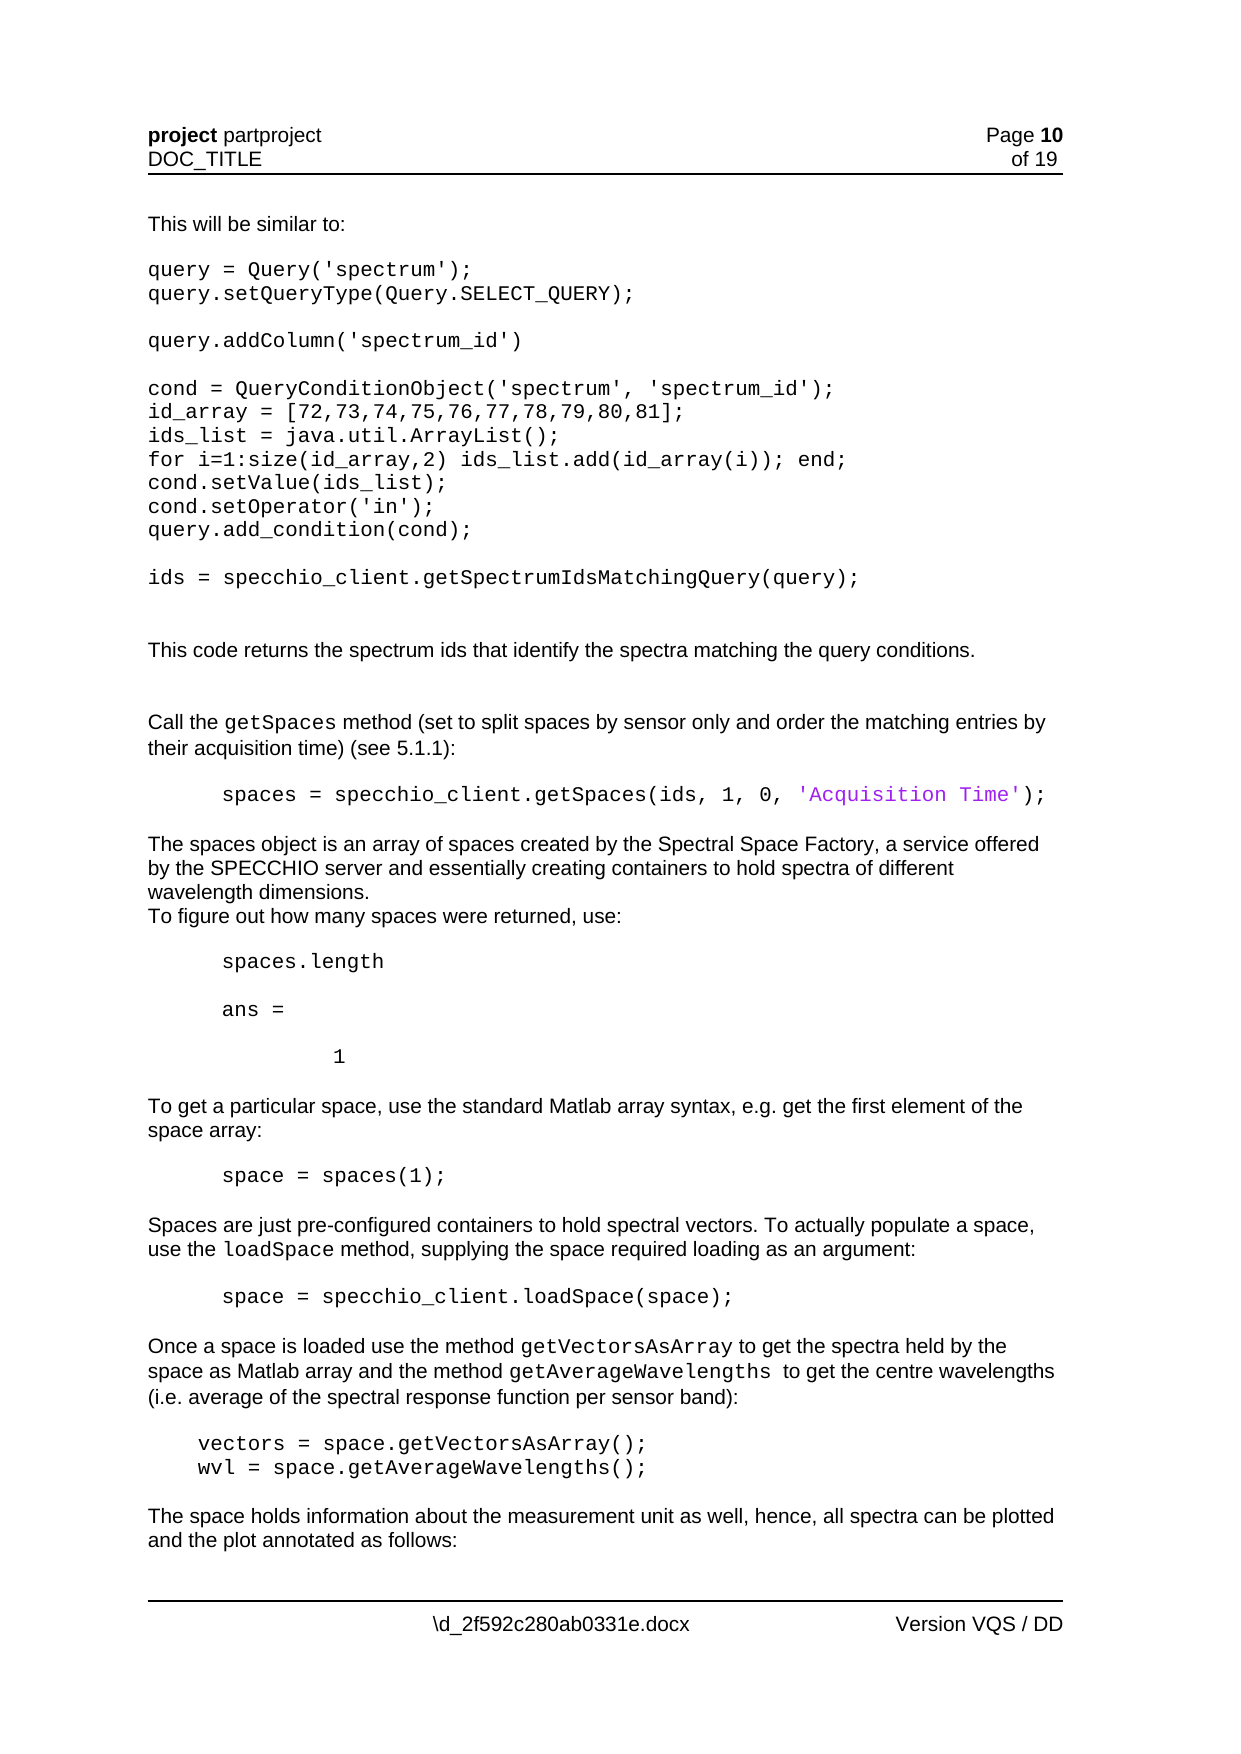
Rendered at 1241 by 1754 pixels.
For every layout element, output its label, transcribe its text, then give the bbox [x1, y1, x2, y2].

text Call the getSpaces method (set to split spaces by sensor only and order the matching entries by their acquisition time) (see 5.1.1): [148, 710, 1063, 760]
text Once a space is loaded use the method getVectorsAsArray to get the spectra held by the space as Matlab array and the method getAverageWavelengths to get the centre wavelengths (i.e. average of the spectral response function per sensor band): [148, 1333, 1063, 1409]
text space = specchio_client.loadSpace(space); [148, 1286, 1063, 1310]
text vectors = space.getVectorsAsArray(); [148, 1433, 1063, 1457]
text query = Query('spectrum'); [148, 259, 1063, 283]
text This will be similar to: [148, 211, 1063, 235]
text The spaces object is an array of spaces created by the Spectral Space Factory, a service offered by the SPECCHIO server and essentially creating containers to hold spectra of different wavelength dimensions. [148, 832, 1063, 903]
text To figure out how many spaces were returned, use: [148, 903, 1063, 927]
text To get a particular space, use the standard Matlab array syntax, e.g. get the first element of the space array: [148, 1093, 1063, 1141]
text This code returns the spectrum ids that identify the spectra matching the query conditions. [148, 638, 1063, 662]
text spaces = specchio_client.getSpaces(ids, 1, 0, 'Acquisition Time'); [148, 784, 1063, 808]
text ids = specchio_client.getSpectrumIdsMatchingQuery(query); [148, 567, 1063, 590]
text cond = QueryConditionObject('spectrum', 'spectrum_id'); [148, 378, 1063, 401]
text spaces.length [148, 951, 1063, 975]
text wvl = space.getAverageWavelengths(); [148, 1457, 1063, 1480]
text The space holds information about the measurement unit as well, hence, all spectra can be plotted and the plot annotated as follows: [148, 1504, 1063, 1552]
text ans = [148, 999, 1063, 1022]
text for i=1:size(id_array,2) ids_list.add(id_array(i)); end; [148, 448, 1063, 472]
text id_array = [72,73,74,75,76,77,78,79,80,81]; [148, 401, 1063, 425]
text query.addColumn('spectrum_id') [148, 330, 1063, 354]
text ids_list = java.util.ArrayList(); [148, 425, 1063, 448]
text space = spaces(1); [148, 1165, 1063, 1189]
text 1 [148, 1046, 1063, 1069]
text cond.setValue(ids_list); [148, 472, 1063, 496]
text cond.setOperator('in'); [148, 496, 1063, 519]
text query.setQueryType(Query.SELECT_QUERY); [148, 283, 1063, 307]
text Spaces are just pre-configured containers to hold spectral vectors. To actually populate a space, use the loadSpace method, supplying the space required loading as an argument: [148, 1212, 1063, 1262]
text query.add_condition(cond); [148, 519, 1063, 543]
